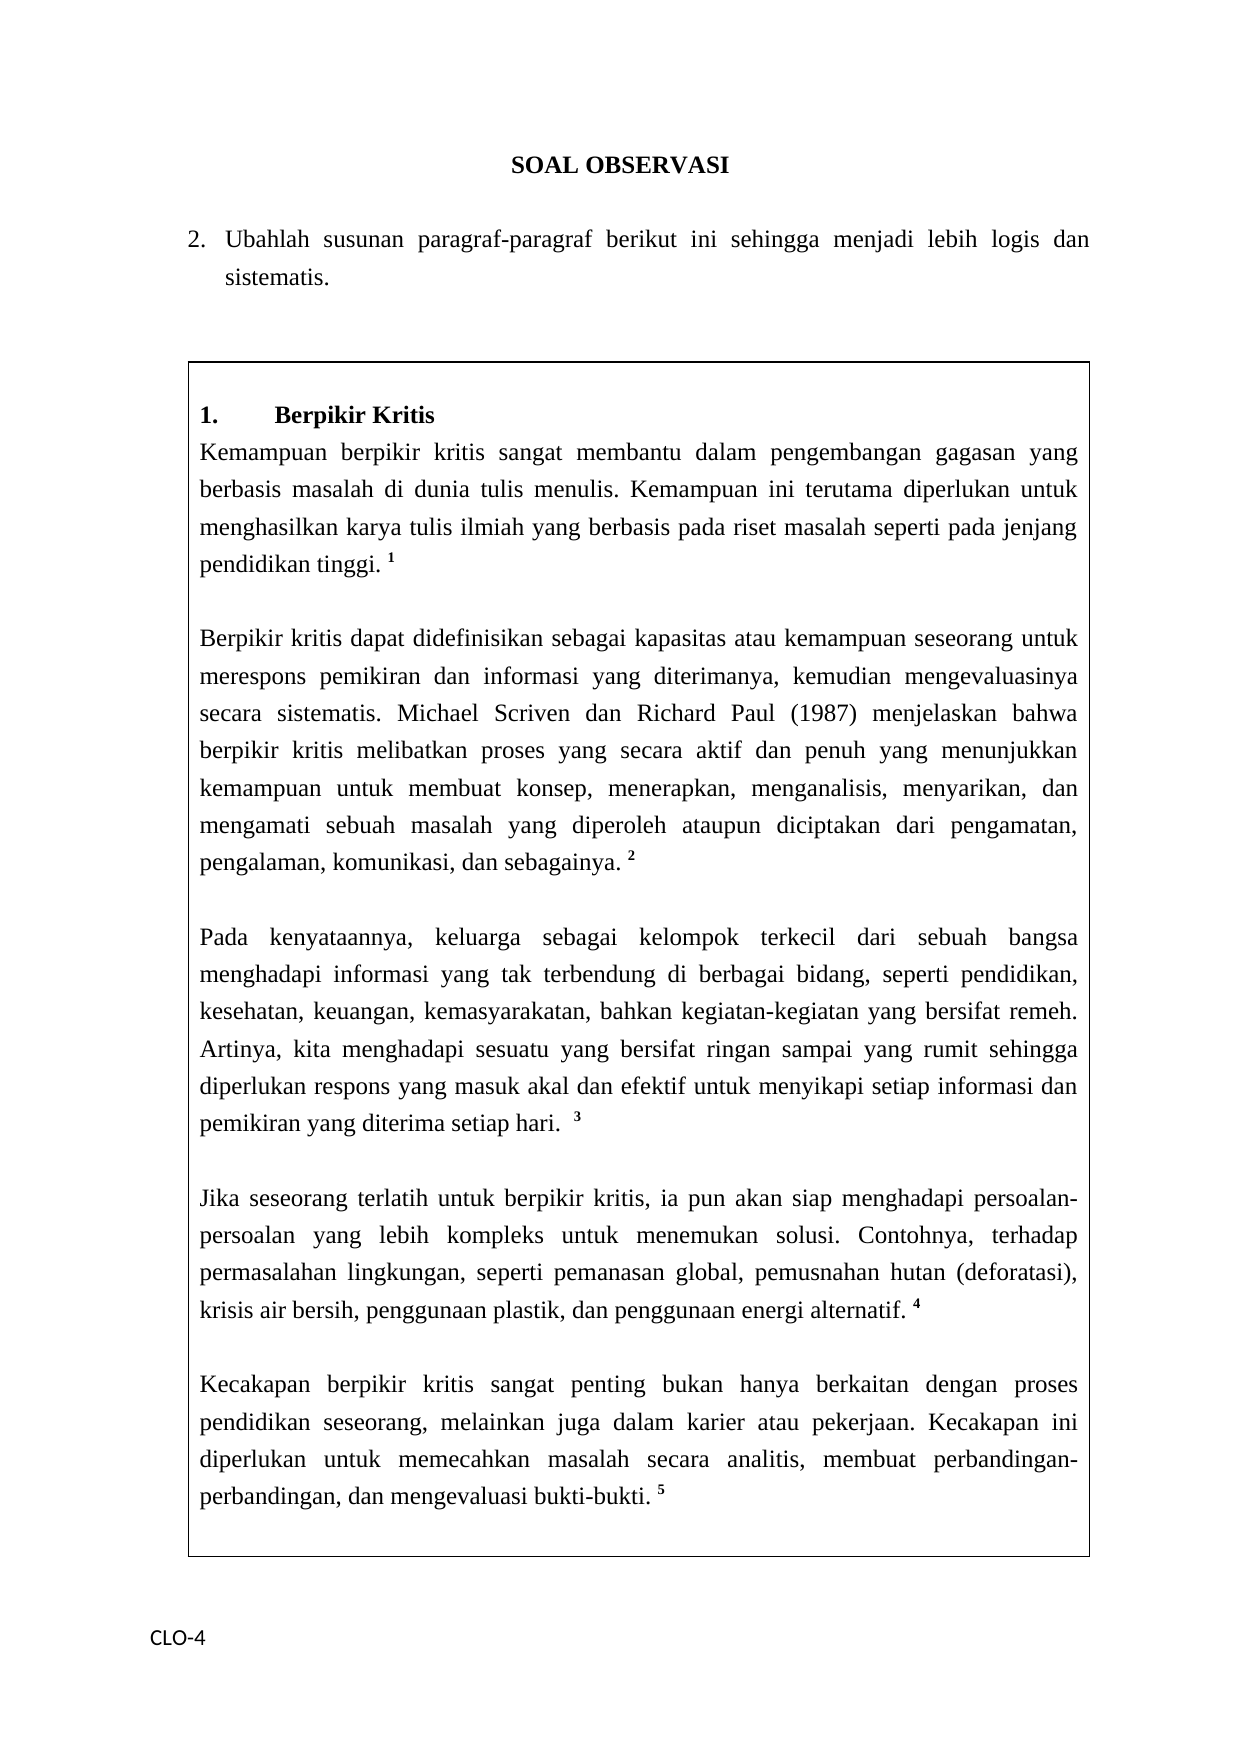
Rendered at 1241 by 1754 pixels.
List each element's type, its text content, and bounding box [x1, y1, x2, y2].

list Ubahlah susunan paragraf-paragraf berikut ini sehingga menjadi lebih logis dan sistematis. [187, 224, 1090, 291]
text SOAL OBSERVASI [150, 150, 1090, 179]
table_header 1. Berpikir Kritis Kemampuan berpikir kritis sangat membantu dalam pengembangan gagasan yang berbasis masalah di dunia tulis menulis. Kemampuan ini terutama diperlukan untuk menghasilkan karya tulis ilmiah yang berbasis pada riset masalah seperti pada jenjang pendidikan tinggi. 1 Berpikir kritis dapat didefinisikan sebagai kapasitas atau kemampuan seseorang untuk merespons pemikiran dan informasi yang diterimanya, kemudian mengevaluasinya secara sistematis. Michael Scriven dan Richard Paul (1987) menjelaskan bahwa berpikir kritis melibatkan proses yang secara aktif dan penuh yang menunjukkan kemampuan untuk membuat konsep, menerapkan, menganalisis, menyarikan, dan mengamati sebuah masalah yang diperoleh ataupun diciptakan dari pengamatan, pengalaman, komunikasi, dan sebagainya. 2 Pada kenyataannya, keluarga sebagai kelompok terkecil dari sebuah bangsa menghadapi informasi yang tak terbendung di berbagai bidang, seperti pendidikan, kesehatan, keuangan, kemasyarakatan, bahkan kegiatan-kegiatan yang bersifat remeh. Artinya, kita menghadapi sesuatu yang bersifat ringan sampai yang rumit sehingga diperlukan respons yang masuk akal dan efektif untuk menyikapi setiap informasi dan pemikiran yang diterima setiap hari. 3 Jika seseorang terlatih untuk berpikir kritis, ia pun akan siap menghadapi persoalan-persoalan yang lebih kompleks untuk menemukan solusi. Contohnya, terhadap permasalahan lingkungan, seperti pemanasan global, pemusnahan hutan (deforatasi), krisis air bersih, penggunaan plastik, dan penggunaan energi alternatif. 4 Kecakapan berpikir kritis sangat penting bukan hanya berkaitan dengan proses pendidikan seseorang, melainkan juga dalam karier atau pekerjaan. Kecakapan ini diperlukan untuk memecahkan masalah secara analitis, membuat perbandingan-perbandingan, dan mengevaluasi bukti-bukti. 5 [189, 363, 1089, 1556]
